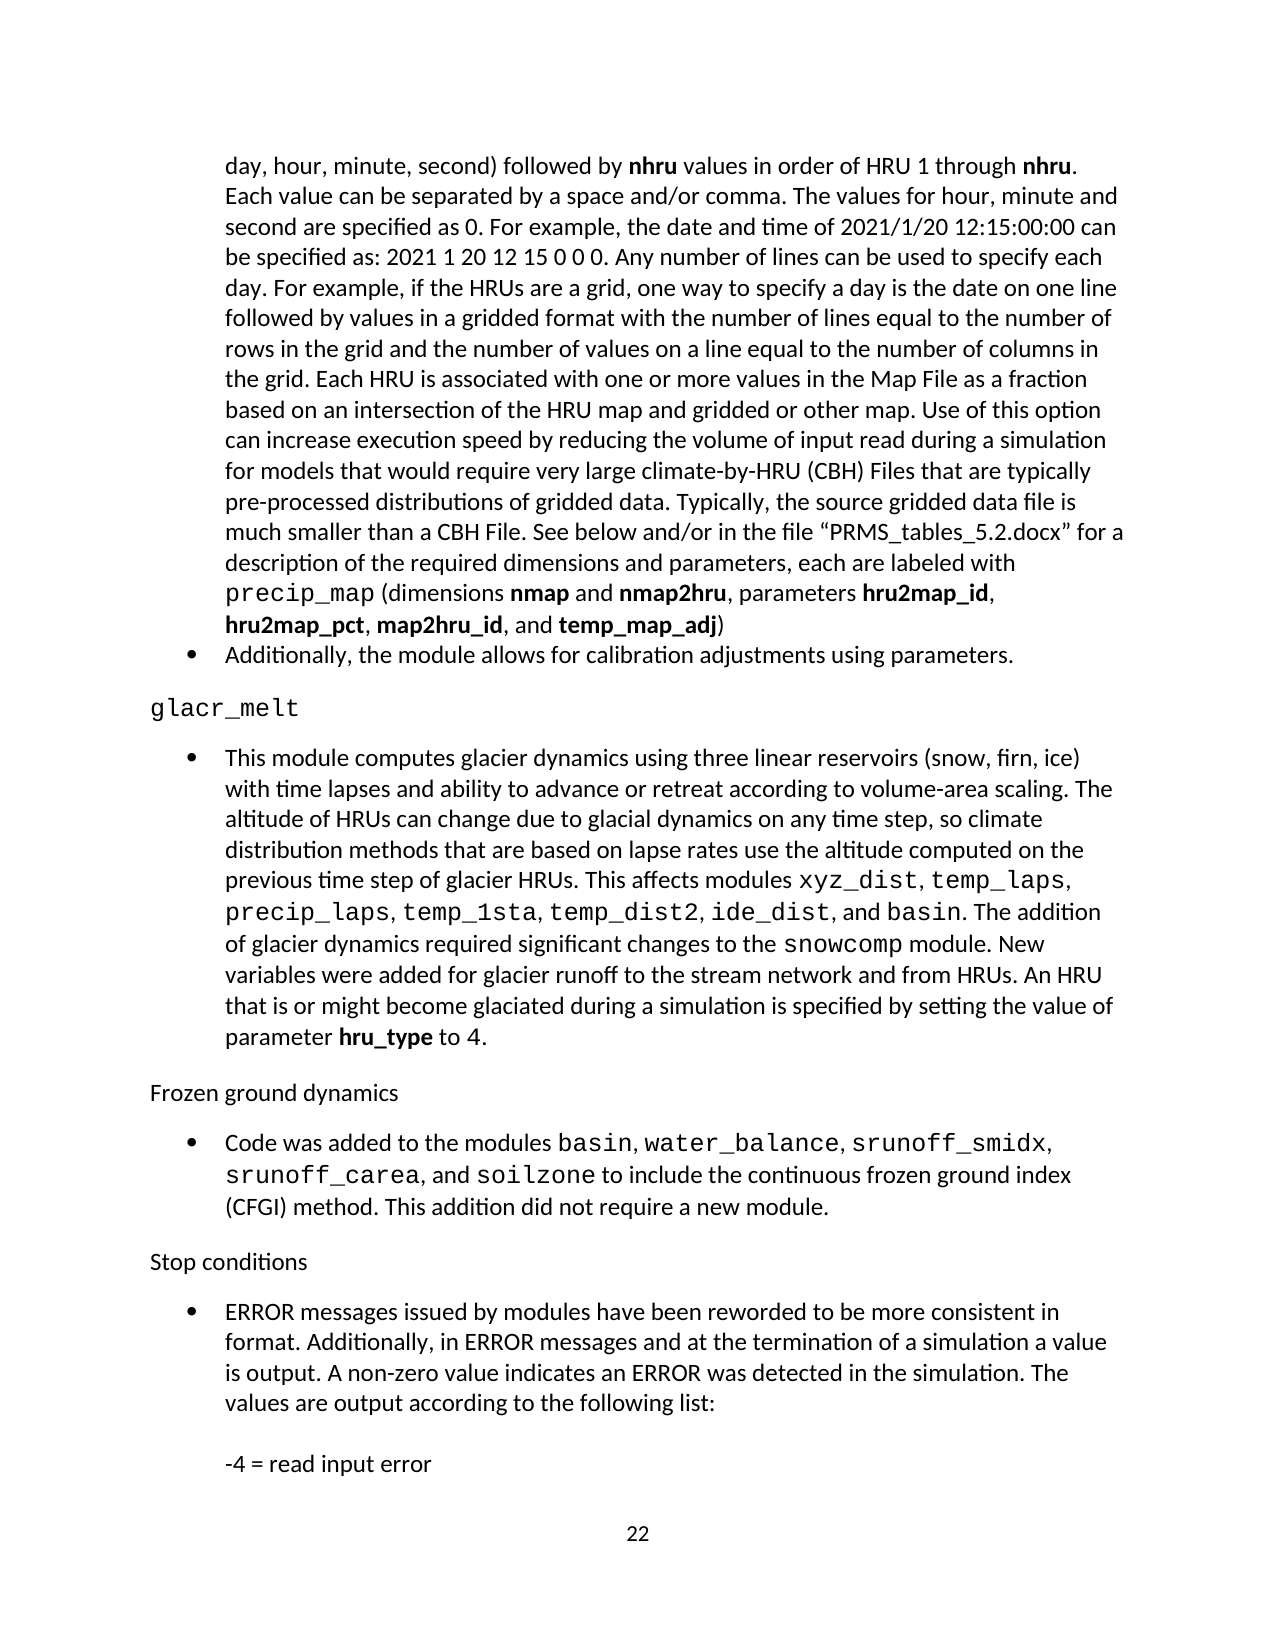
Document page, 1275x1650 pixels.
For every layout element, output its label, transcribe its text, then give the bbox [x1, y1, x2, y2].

list Additionally, the module allows for calibration adjustments using parameters. [187, 639, 1125, 670]
text Frozen ground dynamics [150, 1077, 1125, 1108]
text Stop conditions [150, 1246, 1125, 1277]
list This module computes glacier dynamics using three linear reservoirs (snow, firn, ice) with time lapses and ability to advance or retreat according to volume-area scaling. The altitude of HRUs can change due to glacial dynamics on any time step, so climate distribution methods that are based on lapse rates use the altitude computed on the previous time step of glacier HRUs. This affects modules xyz_dist, temp_laps, precip_laps, temp_1sta, temp_dist2, ide_dist, and basin. The addition of glacier dynamics required significant changes to the snowcomp module. New variables were added for glacier runoff to the stream network and from HRUs. An HRU that is or might become glaciated during a simulation is specified by setting the value of parameter hru_type to 4. [187, 742, 1125, 1052]
text -4 = read input error [225, 1448, 1125, 1479]
list ERROR messages issued by modules have been reworded to be more consistent in format. Additionally, in ERROR messages and at the termination of a simulation a value is output. A non-zero value indicates an ERROR was detected in the simulation. The values are output according to the following list: [187, 1296, 1125, 1418]
text glacr_melt [150, 695, 1125, 723]
